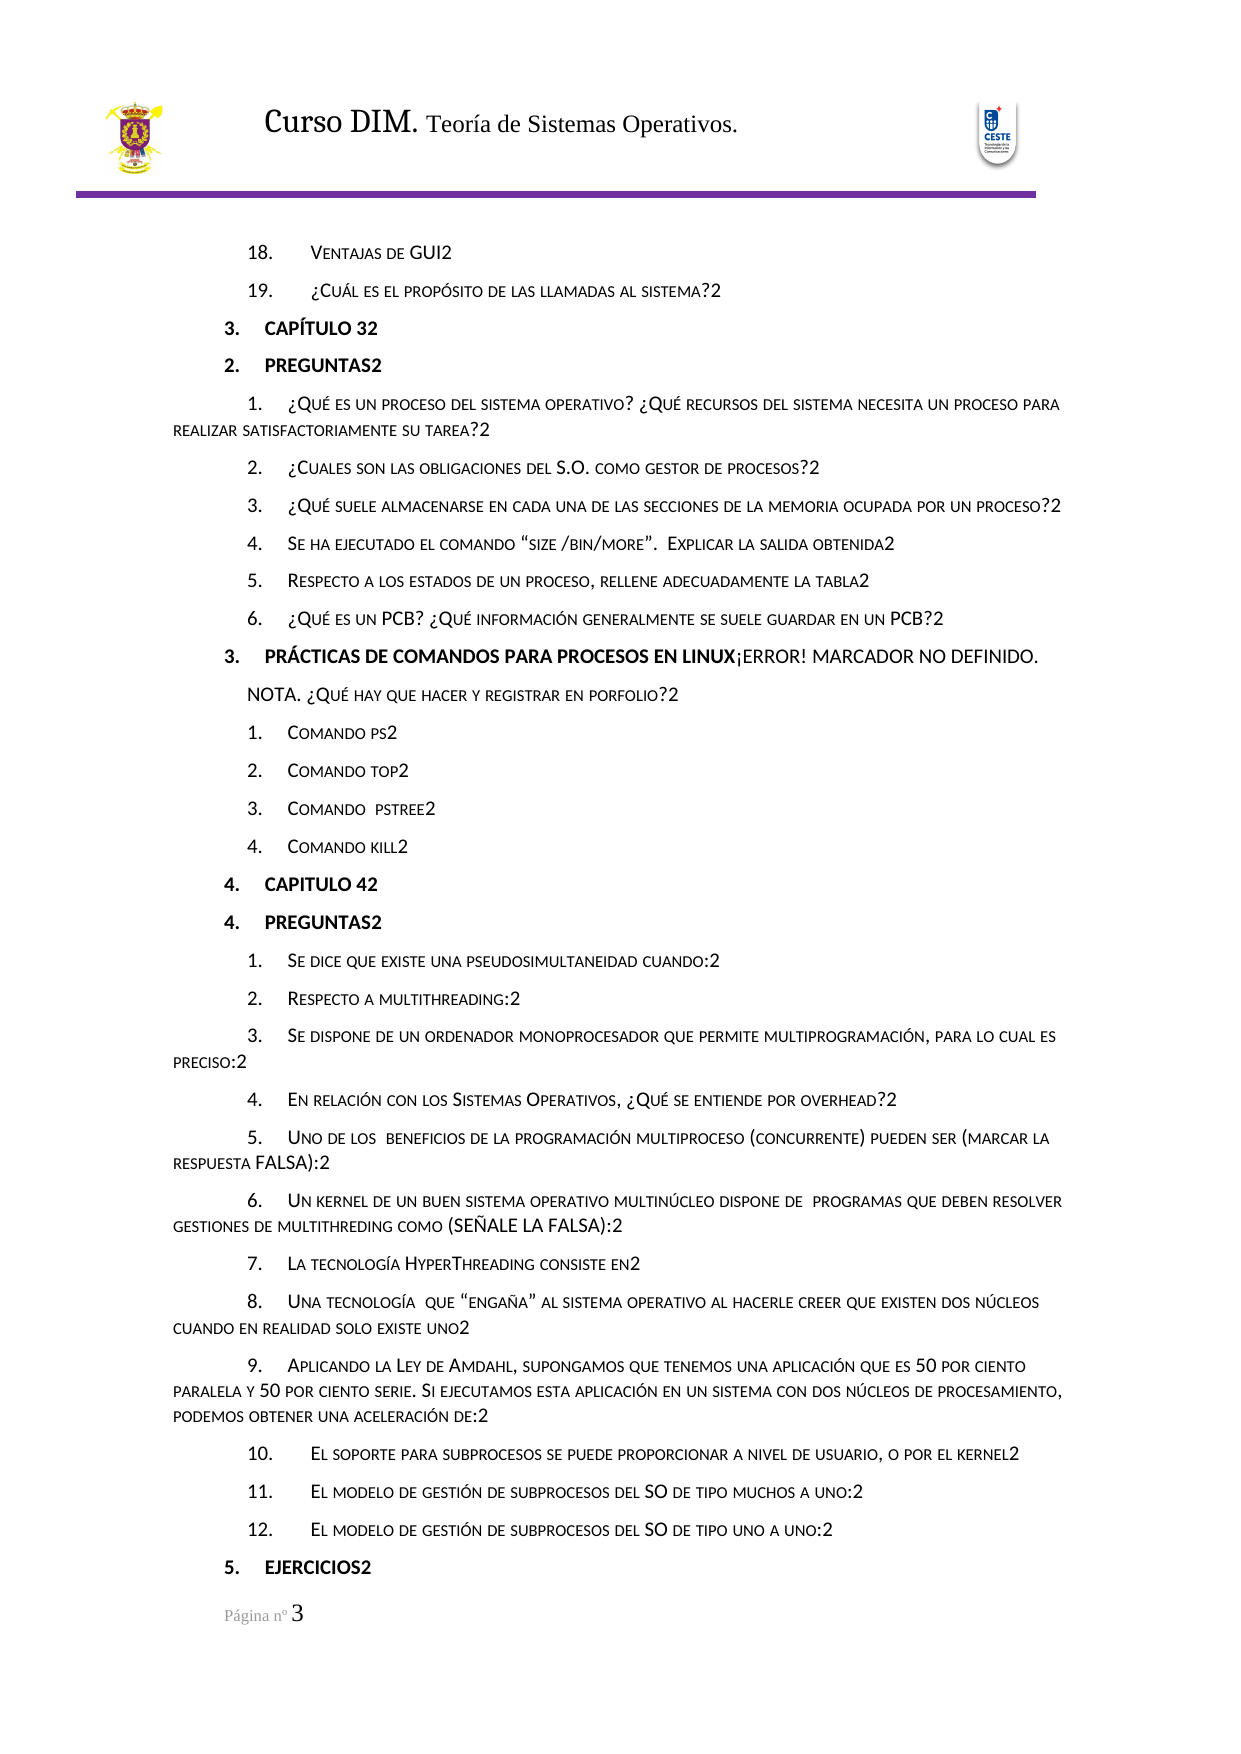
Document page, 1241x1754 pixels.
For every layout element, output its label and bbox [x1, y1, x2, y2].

picture [972, 102, 1023, 174]
picture [105, 102, 163, 174]
